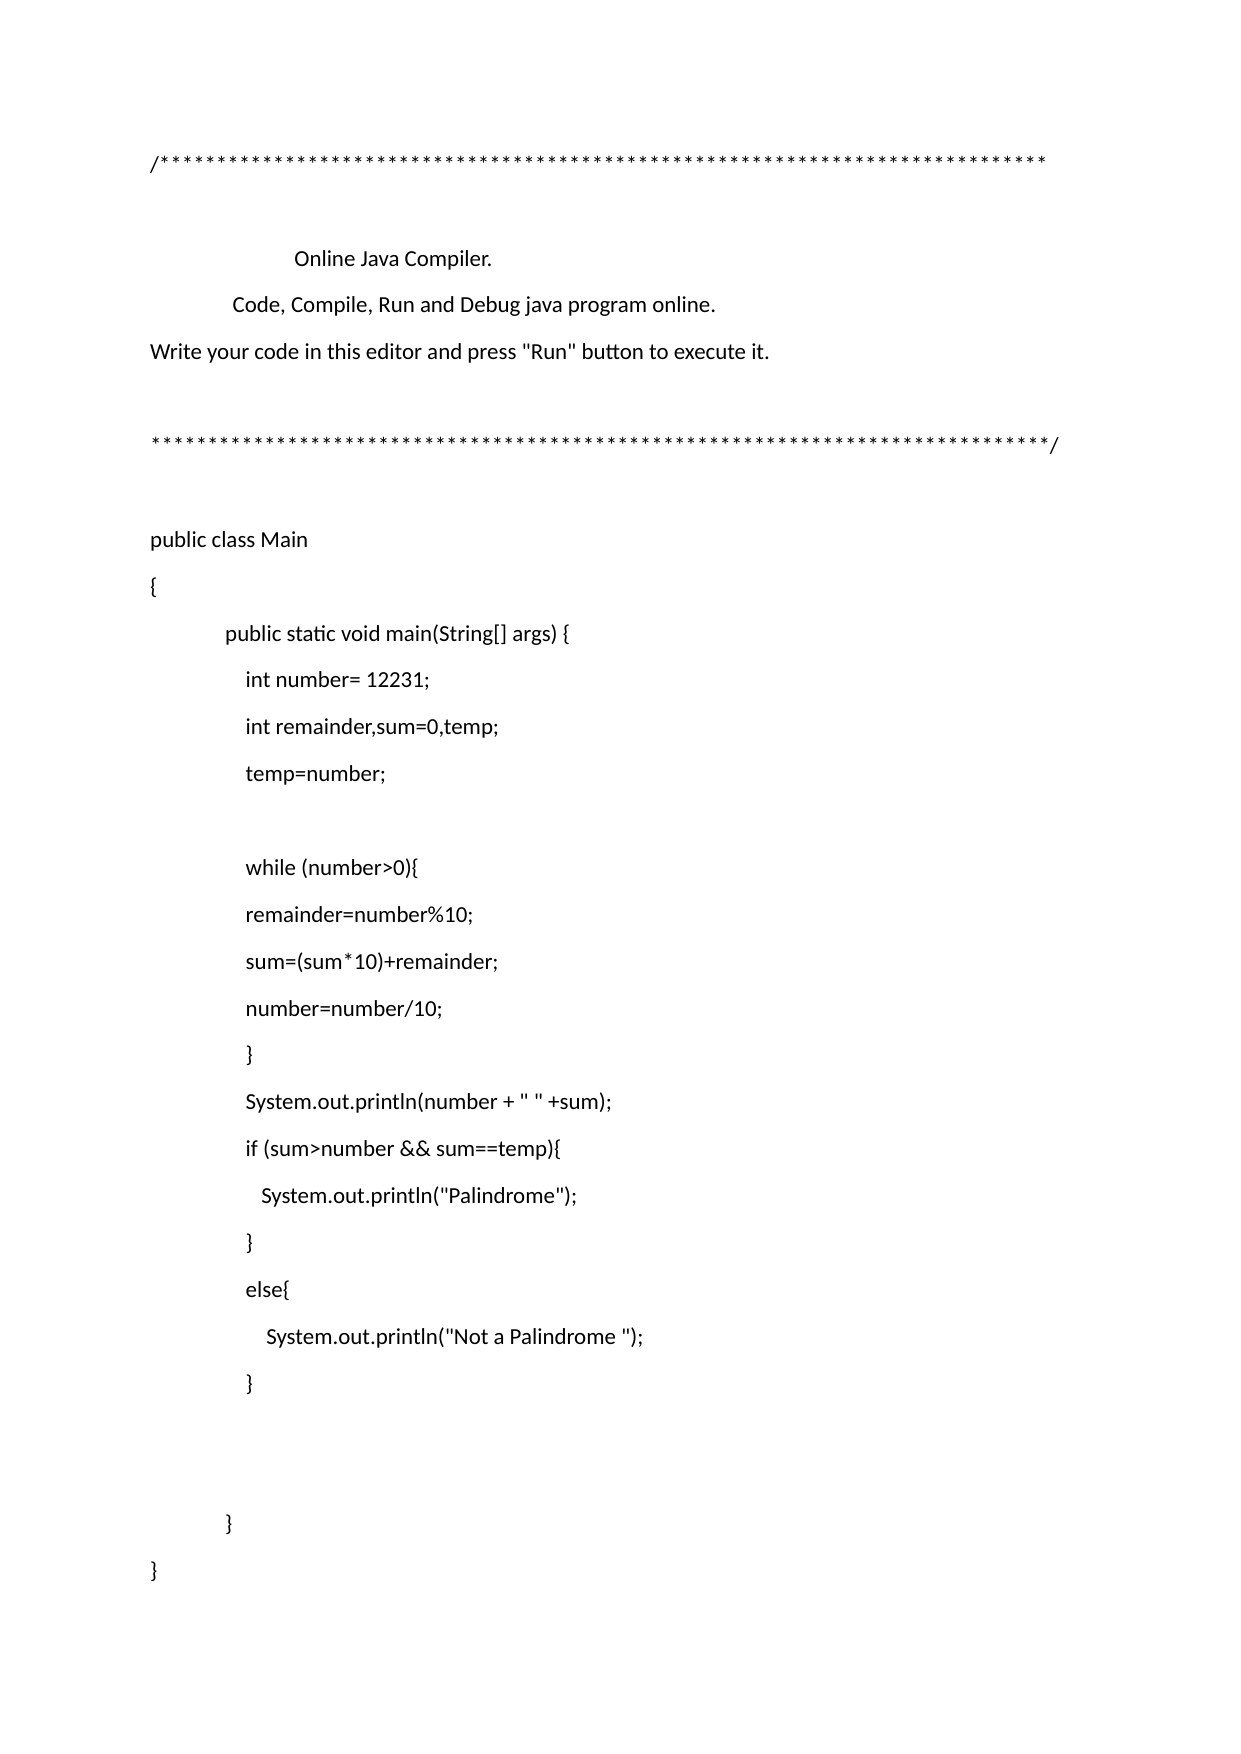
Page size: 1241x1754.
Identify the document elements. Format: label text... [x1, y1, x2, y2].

text public static void main(String[] args) { [150, 619, 1090, 647]
text temp=number; [150, 759, 1090, 787]
text } [150, 1041, 1090, 1069]
text public class Main [150, 525, 1090, 553]
text Online Java Compiler. [150, 244, 1090, 272]
text } [150, 1556, 1090, 1584]
text remainder=number%10; [150, 900, 1090, 928]
text else{ [150, 1275, 1090, 1303]
text System.out.println("Not a Palindrome "); [150, 1322, 1090, 1350]
text number=number/10; [150, 994, 1090, 1022]
text sum=(sum*10)+remainder; [150, 947, 1090, 975]
text } [150, 1369, 1090, 1397]
text if (sum>number && sum==temp){ [150, 1134, 1090, 1162]
text System.out.println("Palindrome"); [150, 1181, 1090, 1209]
text Write your code in this editor and press "Run" button to execute it. [150, 337, 1090, 366]
text { [150, 572, 1090, 600]
text System.out.println(number + " " +sum); [150, 1087, 1090, 1116]
text while (number>0){ [150, 853, 1090, 881]
text Code, Compile, Run and Debug java program online. [150, 291, 1090, 319]
text int remainder,sum=0,temp; [150, 712, 1090, 741]
text *******************************************************************************/ [150, 431, 1090, 459]
text } [150, 1228, 1090, 1256]
text } [150, 1509, 1090, 1537]
text /****************************************************************************** [150, 150, 1090, 178]
text int number= 12231; [150, 666, 1090, 694]
